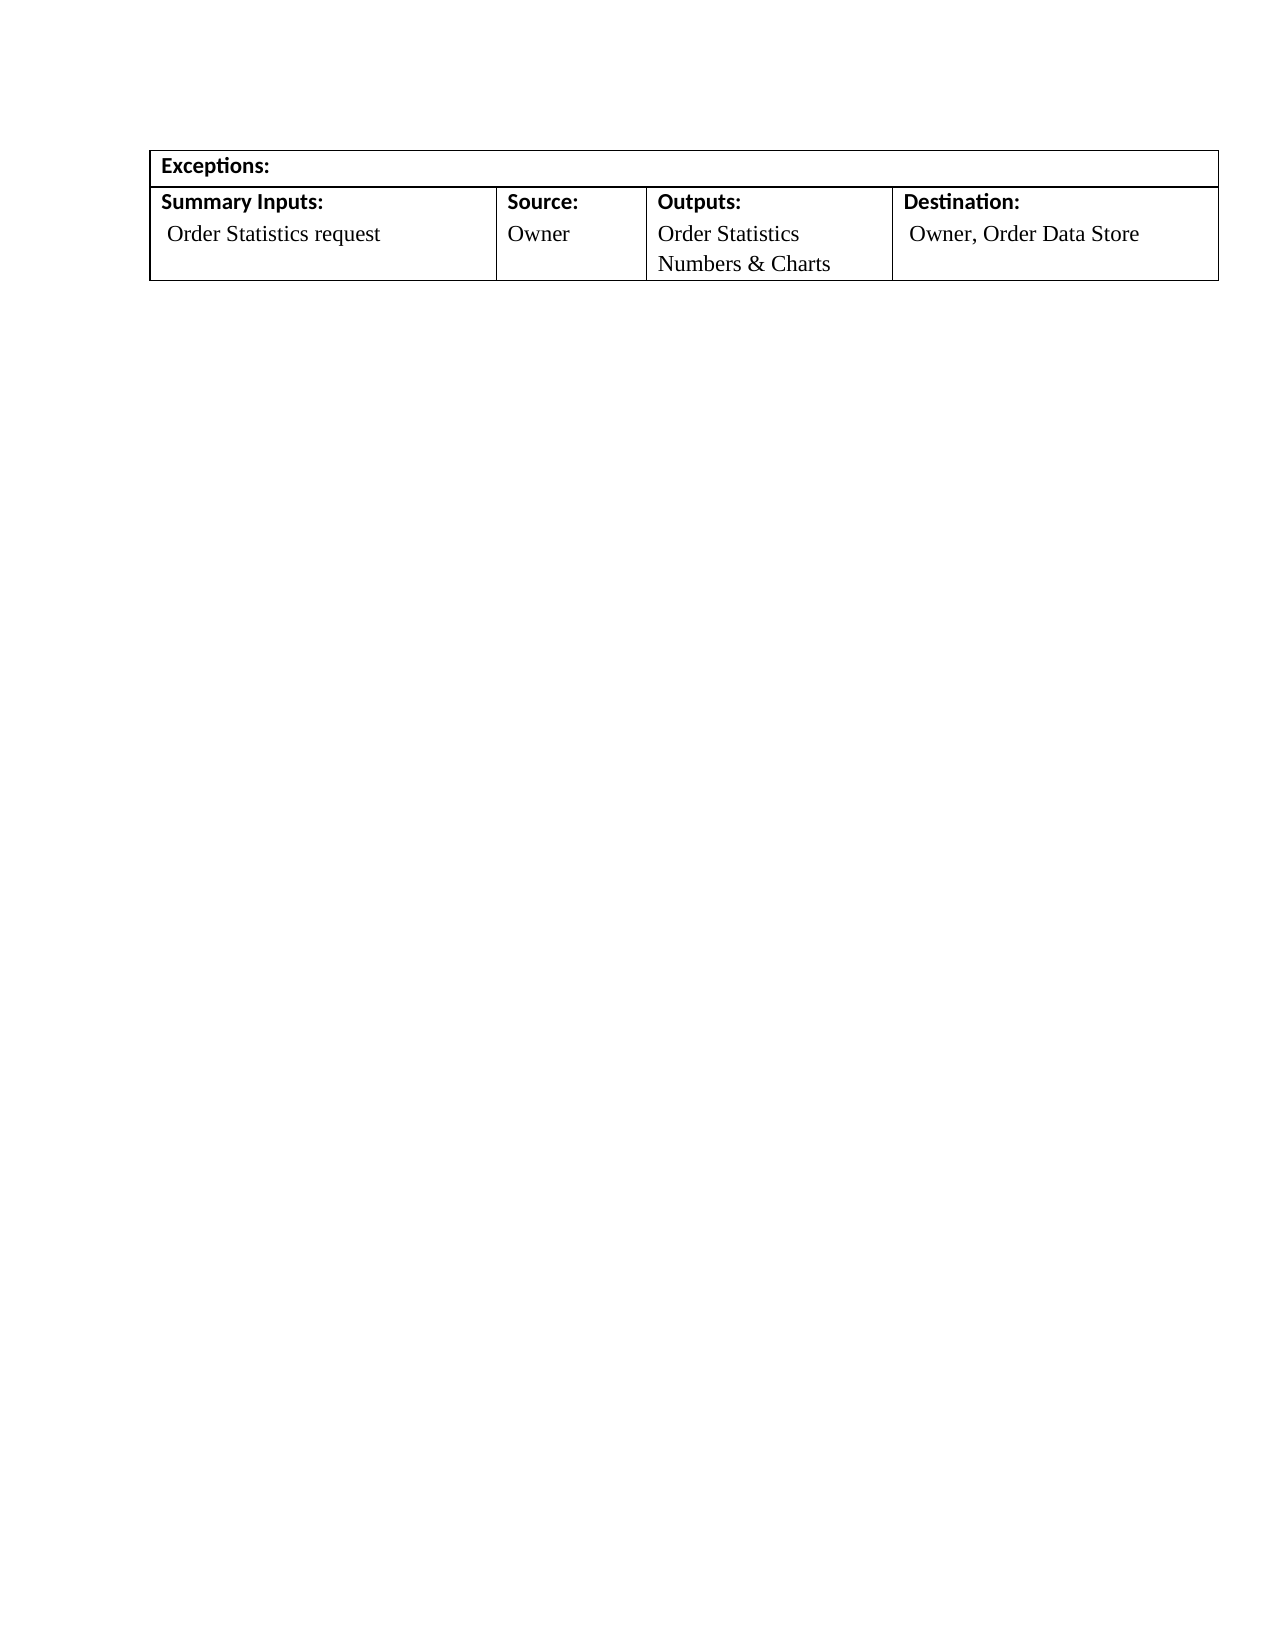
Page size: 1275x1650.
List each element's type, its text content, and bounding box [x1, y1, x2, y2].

table_cell Summary Inputs: [151, 188, 496, 280]
table_cell Source: [497, 188, 646, 280]
table_cell Exceptions: [151, 151, 1218, 186]
table_cell Destination: [893, 188, 1218, 280]
table_cell Outputs: [647, 188, 892, 280]
